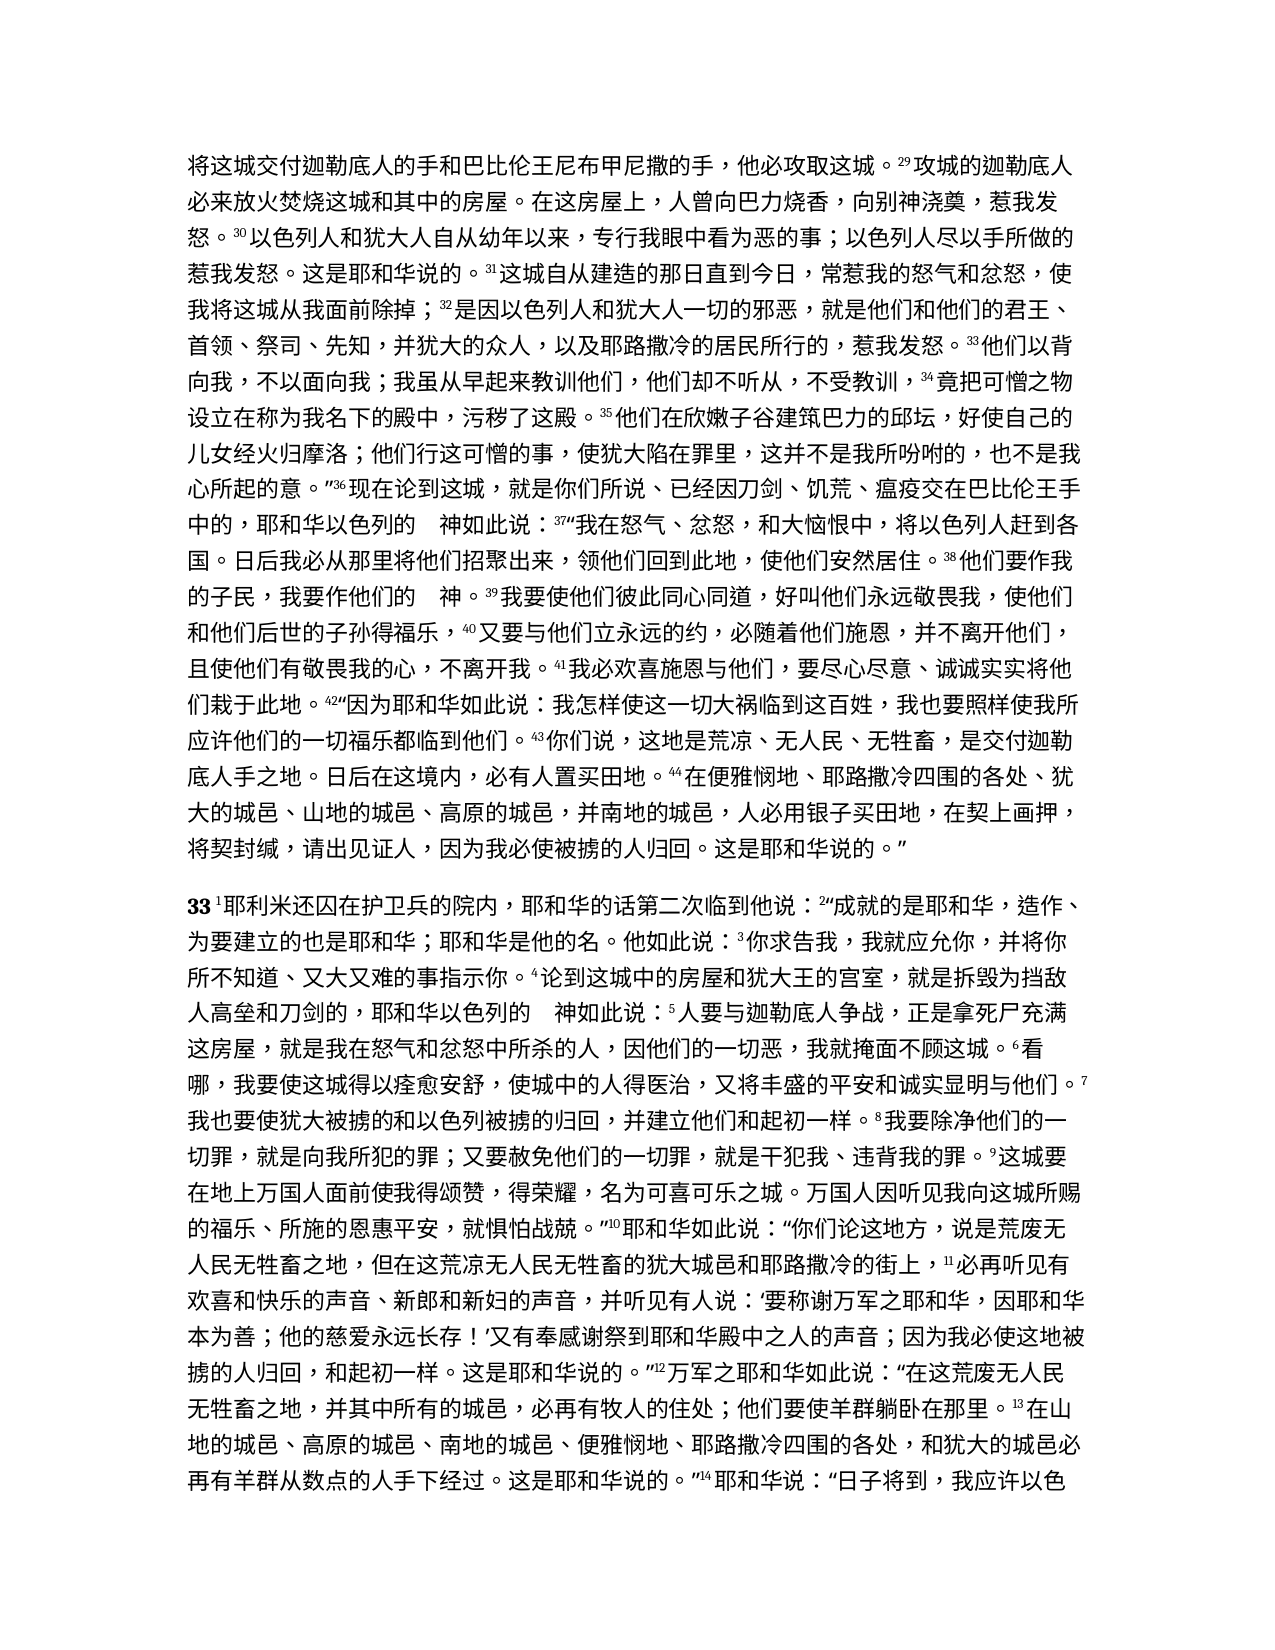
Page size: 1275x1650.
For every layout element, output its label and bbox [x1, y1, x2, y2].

text [187, 889, 1087, 1496]
text [187, 150, 1087, 864]
